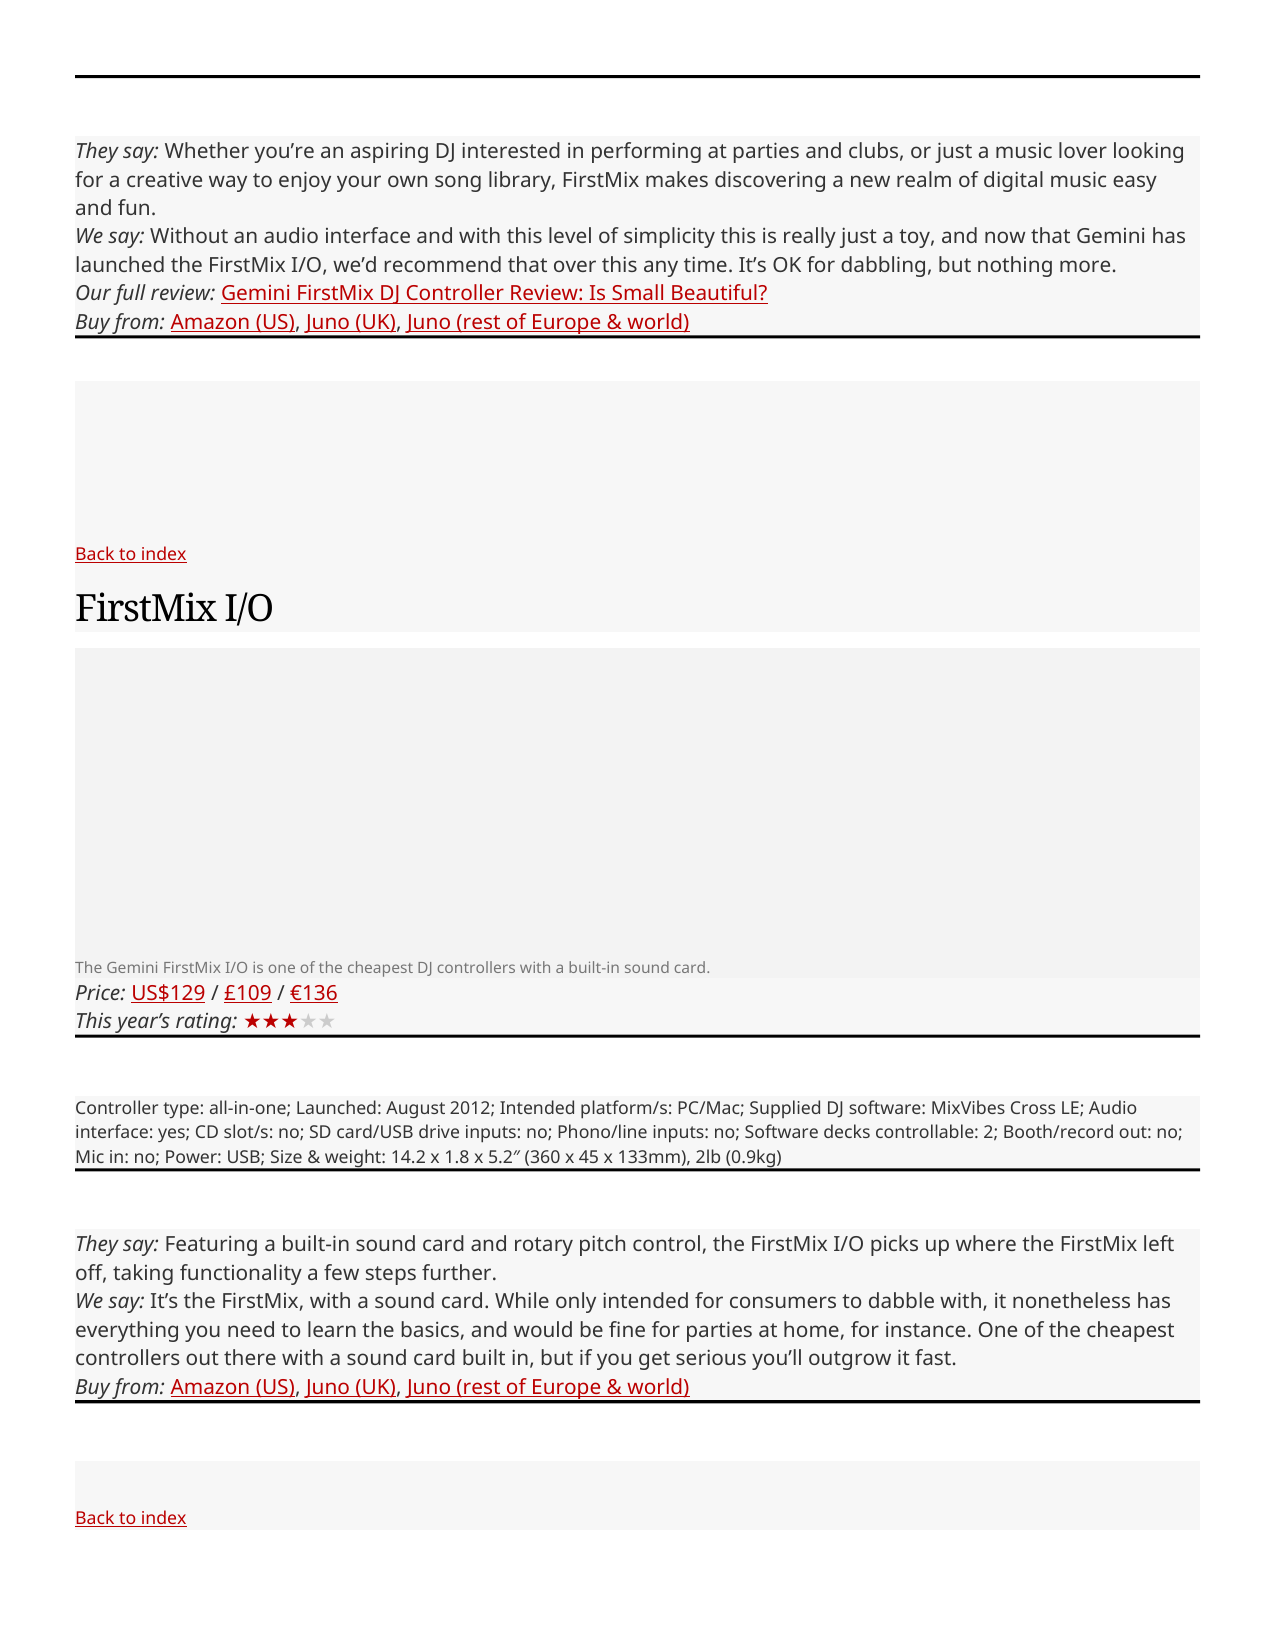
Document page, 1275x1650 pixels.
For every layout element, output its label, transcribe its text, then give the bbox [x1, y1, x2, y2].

text We say: It’s the FirstMix, with a sound card. While only intended for consumers to dabble with, it nonetheless has everything you need to learn the basics, and would be fine for parties at home, for instance. One of the cheapest controllers out there with a sound card built in, but if you get serious you’ll outgrow it fast. [75, 1286, 1200, 1372]
text Our full review: Gemini FirstMix DJ Controller Review: Is Small Beautiful? Buy from: Amazon (US), Juno (UK), Juno (rest of Europe & world) [75, 278, 1200, 335]
subtitle FirstMix I/O [75, 581, 1200, 632]
text The Gemini FirstMix I/O is one of the cheapest DJ controllers with a built-in sound card. [75, 951, 1200, 978]
text Buy from: Amazon (US), Juno (UK), Juno (rest of Europe & world) [75, 1372, 1200, 1400]
text Back to index [75, 1506, 1200, 1530]
text We say: Without an audio interface and with this level of simplicity this is really just a toy, and now that Gemini has launched the FirstMix I/O, we’d recommend that over this any time. It’s OK for dabbling, but nothing more. [75, 222, 1200, 278]
text They say: Featuring a built-in sound card and rotary pitch control, the FirstMix I/O picks up where the FirstMix left off, taking functionality a few steps further. [75, 1229, 1200, 1286]
text Controller type: all-in-one; Launched: August 2012; Intended platform/s: PC/Mac; Supplied DJ software: MixVibes Cross LE; Audio interface: yes; CD slot/s: no; SD card/USB drive inputs: no; Phono/line inputs: no; Software decks controllable: 2; Booth/record out: no; Mic in: no; Power: USB; Size & weight: 14.2 x 1.8 x 5.2″ (360 x 45 x 133mm), 2lb (0.9kg) [75, 1096, 1200, 1168]
text They say: Whether you’re an aspiring DJ interested in performing at parties and clubs, or just a music lover looking for a creative way to enjoy your own song library, FirstMix makes discovering a new realm of digital music easy and fun. [75, 136, 1200, 222]
text Price: US$129 / £109 / €136 This year’s rating: ★★★★★ [75, 978, 1200, 1034]
text Back to index [75, 541, 1200, 565]
